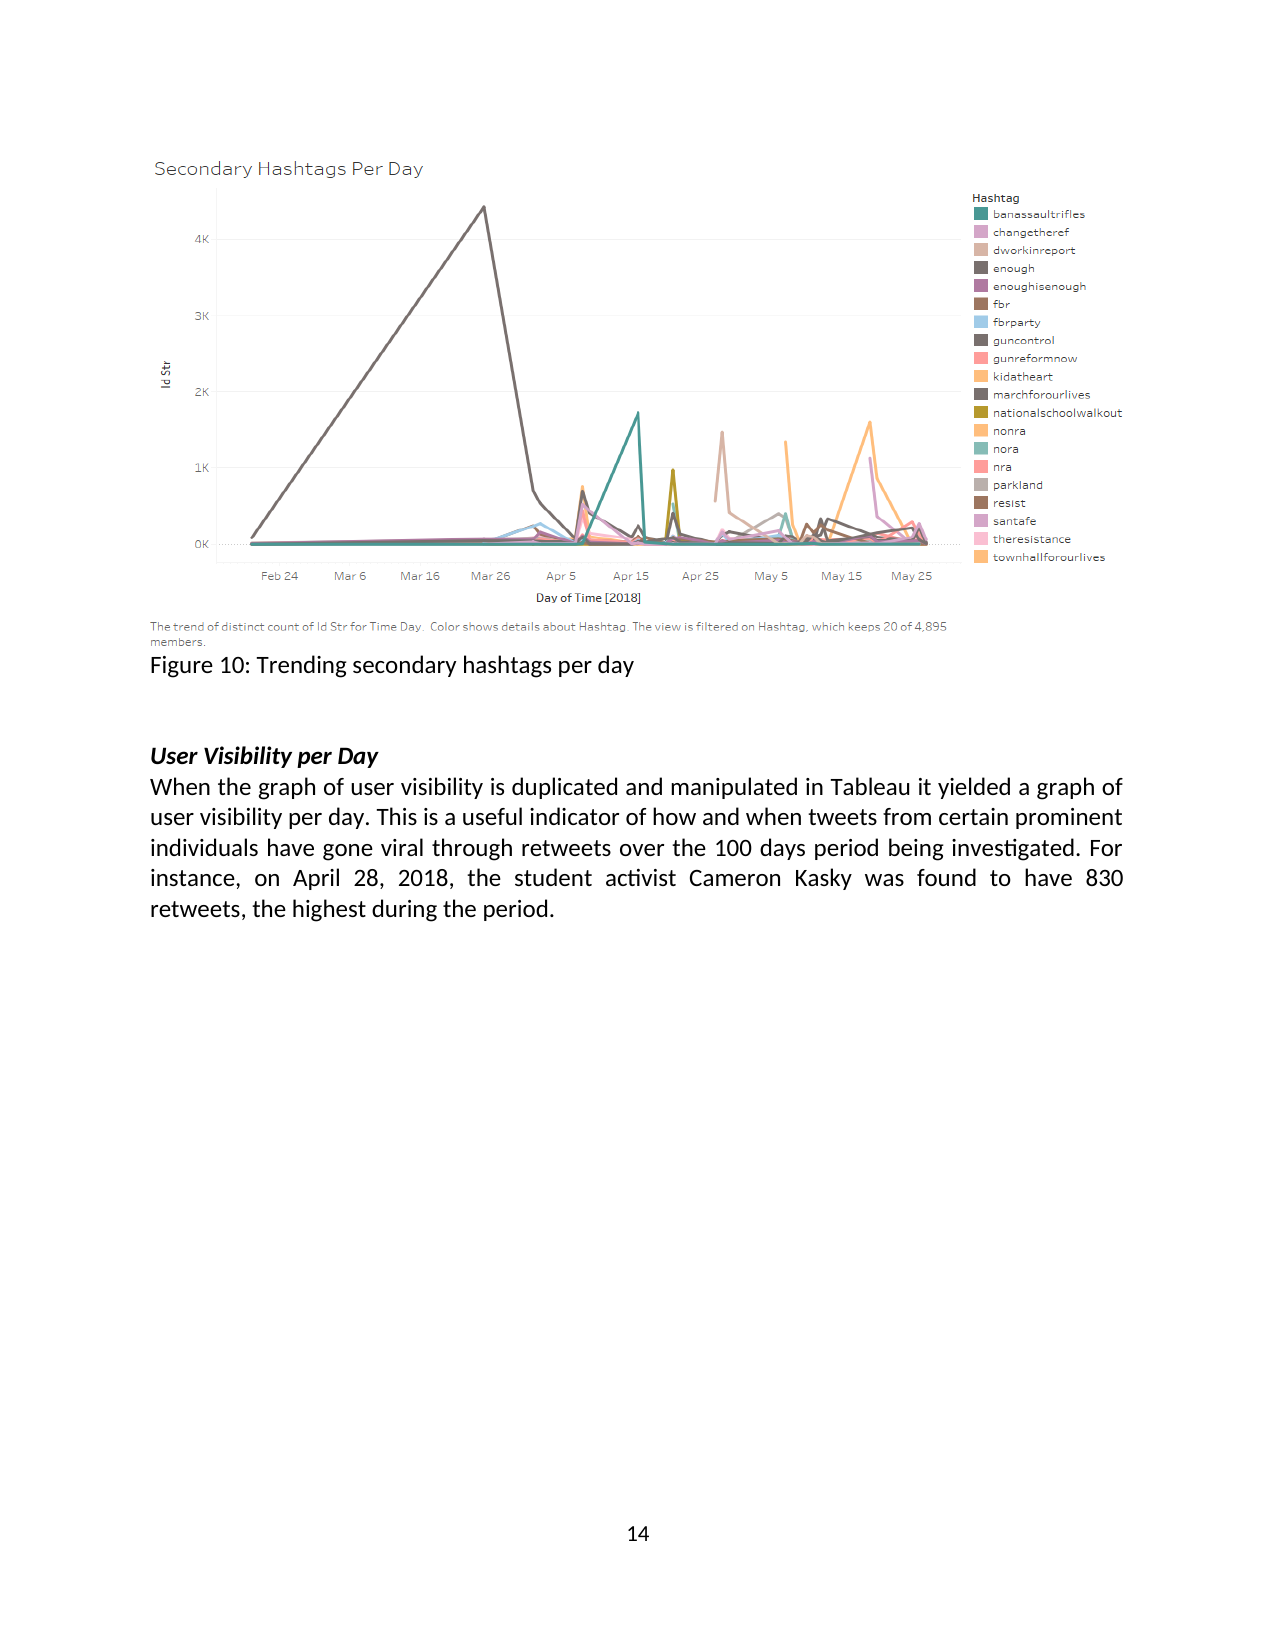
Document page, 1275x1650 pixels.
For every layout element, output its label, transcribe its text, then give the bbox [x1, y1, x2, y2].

text When the graph of user visibility is duplicated and manipulated in Tableau it yielded a graph of user visibility per day. This is a useful indicator of how and when tweets from certain prominent individuals have gone viral through retweets over the 100 days period being investigated. For instance, on April 28, 2018, the student activist Cameron Kasky was found to have 830 retweets, the highest during the period. [150, 771, 1125, 924]
picture [150, 150, 1125, 649]
text User Visibility per Day [150, 741, 1125, 771]
text Figure 10: Trending secondary hashtags per day [150, 649, 1125, 679]
